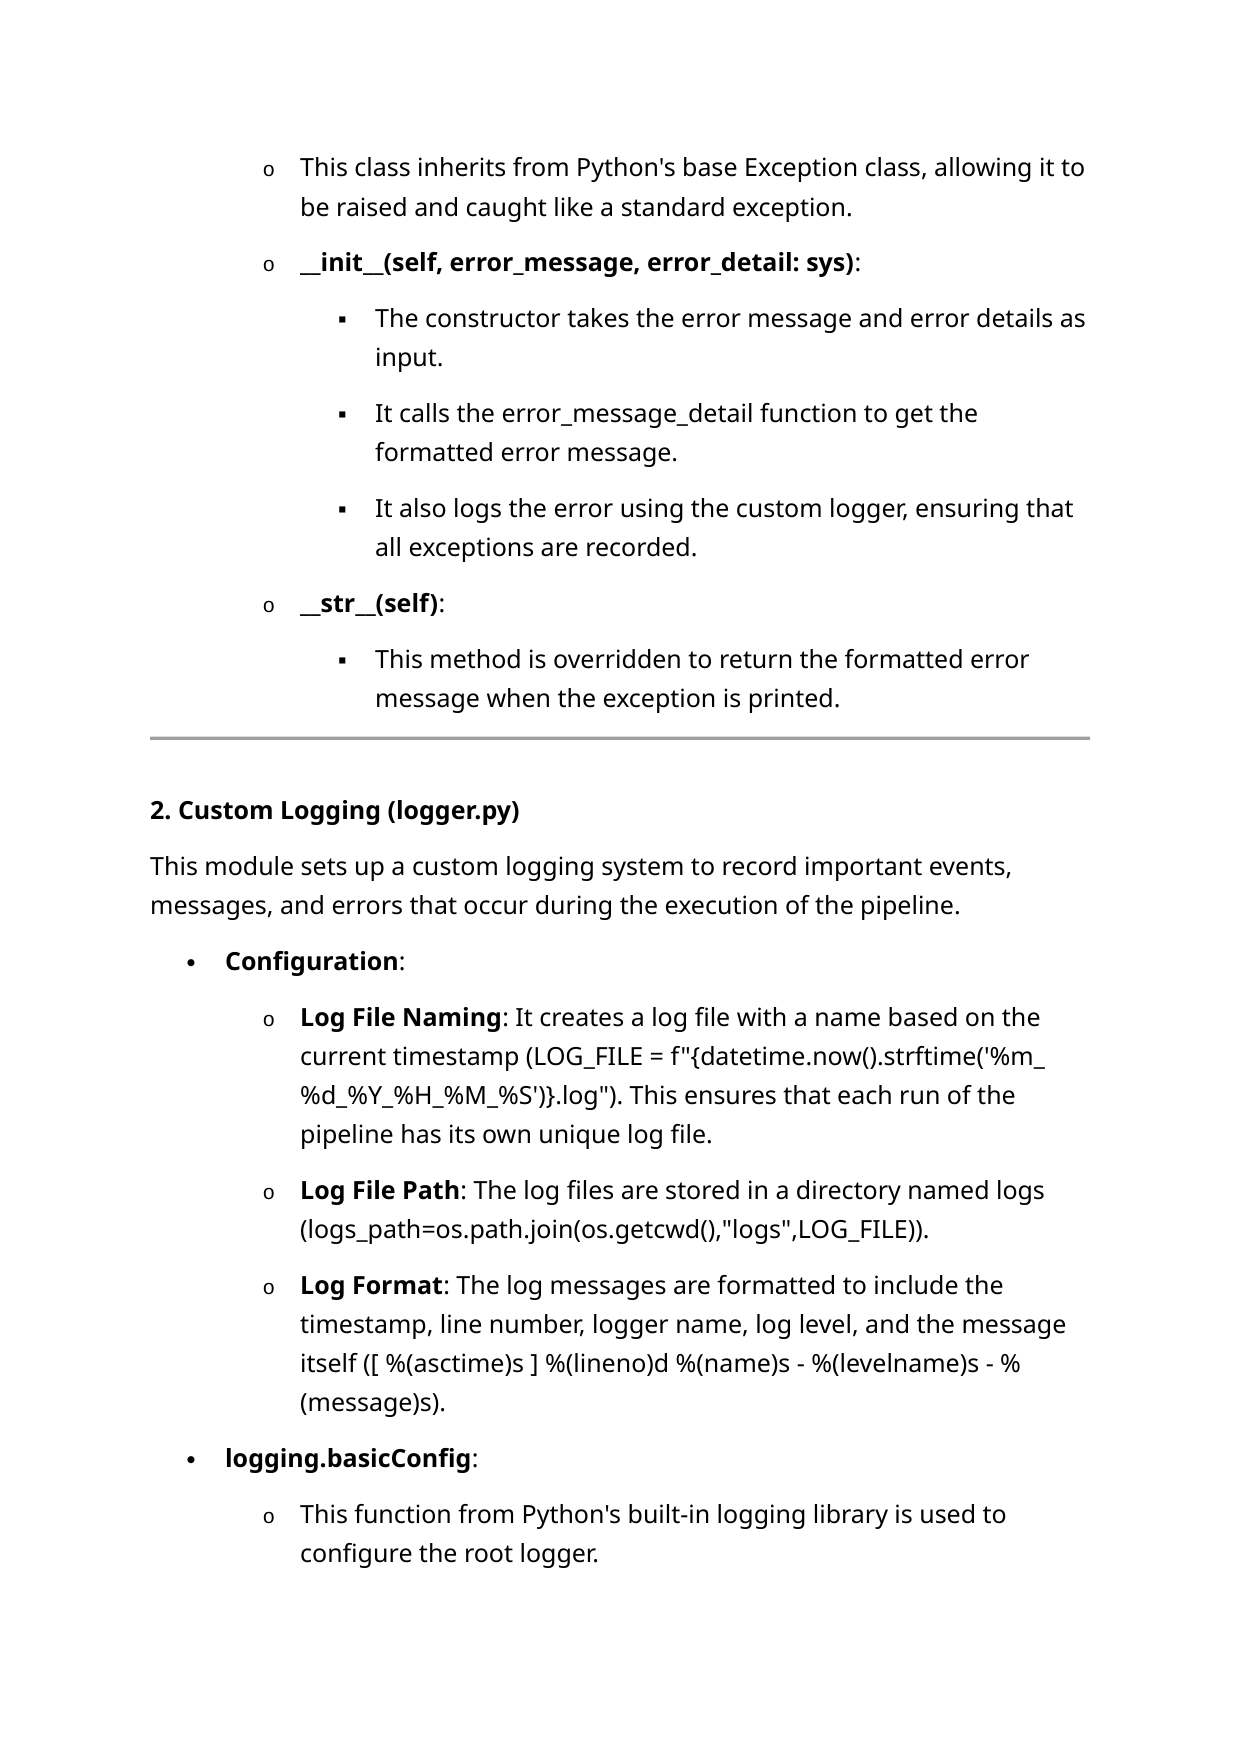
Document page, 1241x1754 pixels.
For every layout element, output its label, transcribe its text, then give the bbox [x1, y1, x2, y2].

list This method is overridden to return the formatted error message when the exception is printed. [337, 642, 1090, 715]
list __str__(self): [262, 586, 1090, 620]
text 2. Custom Logging (logger.py) [150, 792, 1090, 827]
list Log Format: The log messages are formatted to include the timestamp, line number, logger name, log level, and the message itself ([ %(asctime)s ] %(lineno)d %(name)s - %(levelname)s - %(message)s). [262, 1267, 1090, 1419]
list The constructor takes the error message and error details as input. [337, 301, 1090, 374]
list __init__(self, error_message, error_detail: sys): [262, 245, 1090, 279]
list This function from Python's built-in logging library is used to configure the root logger. [262, 1497, 1090, 1570]
list Configuration: [187, 943, 1090, 977]
list This class inherits from Python's base Exception class, allowing it to be raised and caught like a standard exception. [262, 150, 1090, 223]
list logging.basicConfig: [187, 1441, 1090, 1475]
text This module sets up a custom logging system to record important events, messages, and errors that occur during the execution of the pipeline. [150, 848, 1090, 922]
list It also logs the error using the custom logger, ensuring that all exceptions are recorded. [337, 491, 1090, 564]
list Log File Path: The log files are stored in a directory named logs (logs_path=os.path.join(os.getcwd(),"logs",LOG_FILE)). [262, 1172, 1090, 1246]
list Log File Naming: It creates a log file with a name based on the current timestamp (LOG_FILE = f"{datetime.now().strftime('%m_%d_%Y_%H_%M_%S')}.log"). This ensures that each run of the pipeline has its own unique log file. [262, 999, 1090, 1151]
list It calls the error_message_detail function to get the formatted error message. [337, 396, 1090, 469]
